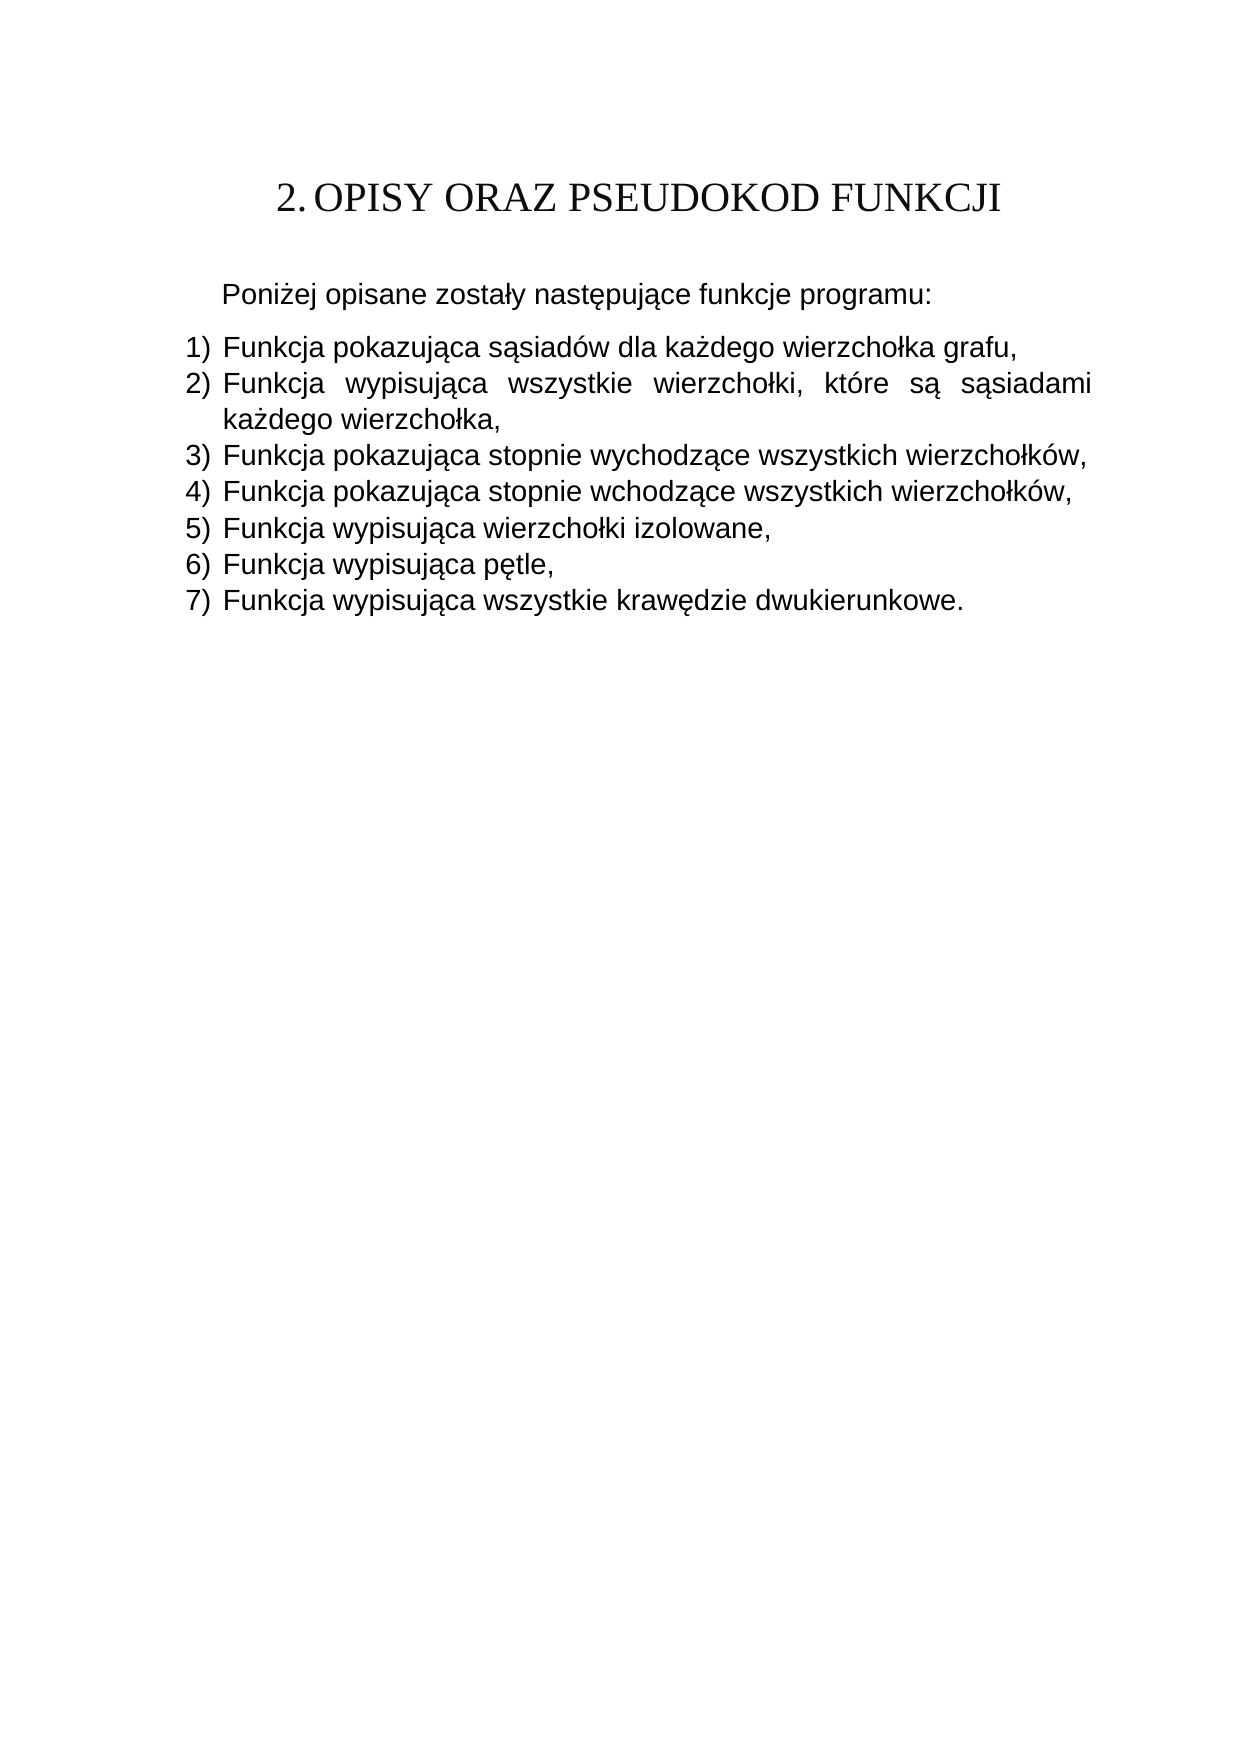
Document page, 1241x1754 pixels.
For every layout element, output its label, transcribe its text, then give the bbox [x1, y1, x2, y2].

list Funkcja wypisująca pętle, [185, 547, 1093, 580]
list Funkcja pokazująca sąsiadów dla każdego wierzchołka grafu, [185, 330, 1093, 363]
list Funkcja pokazująca stopnie wchodzące wszystkich wierzchołków, [185, 474, 1093, 508]
list Funkcja wypisująca wierzchołki izolowane, [185, 511, 1093, 544]
list Funkcja wypisująca wszystkie krawędzie dwukierunkowe. [185, 583, 1093, 616]
list Funkcja wypisująca wszystkie wierzchołki, które są sąsiadami każdego wierzchołka, [185, 366, 1093, 436]
text Poniżej opisane zostały następujące funkcje programu: [185, 277, 1093, 311]
subtitle OPISY ORAZ PSEUDOKOD FUNKCJI [185, 173, 1093, 221]
list Funkcja pokazująca stopnie wychodzące wszystkich wierzchołków, [185, 438, 1093, 472]
